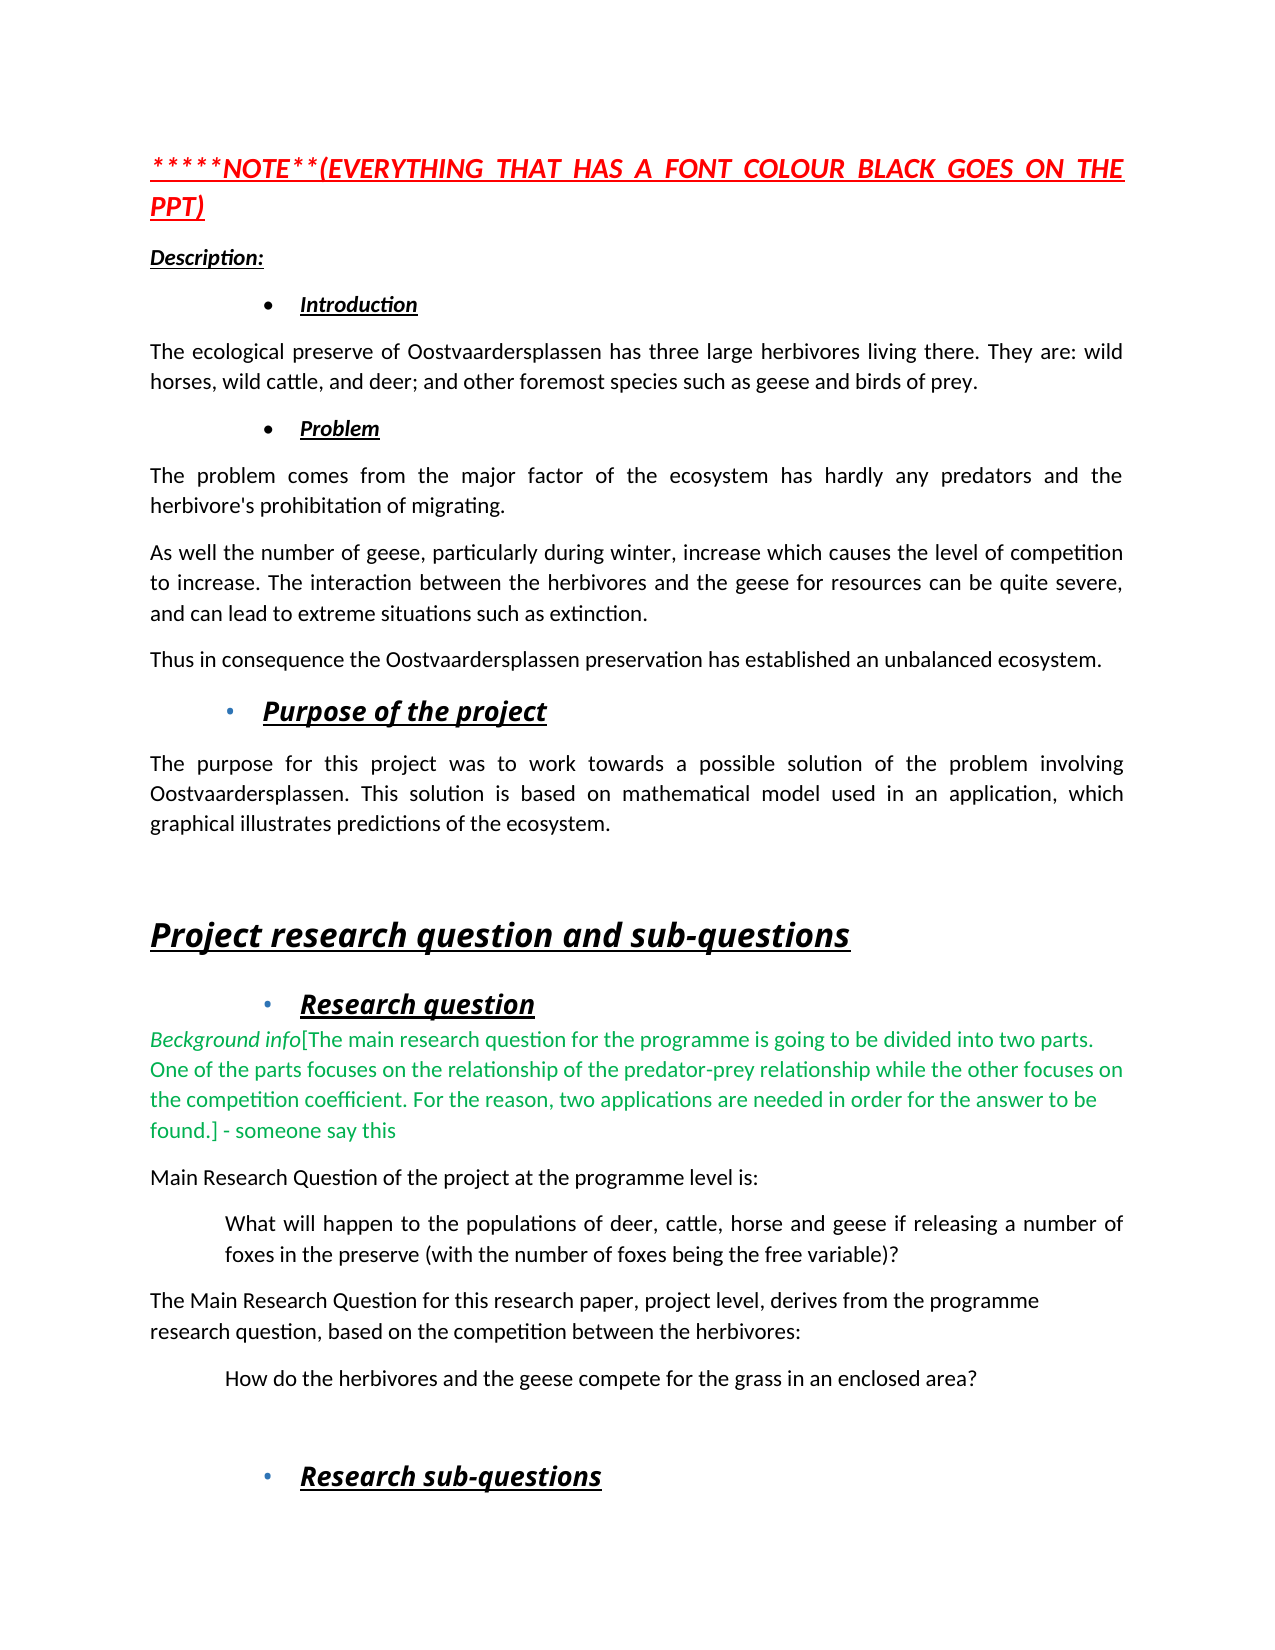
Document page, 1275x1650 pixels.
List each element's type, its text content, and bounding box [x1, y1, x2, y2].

list Purpose of the project [225, 692, 1125, 729]
list Problem [262, 414, 1125, 442]
text Description: [150, 243, 1125, 272]
text The Main Research Question for this research paper, project level, derives from the programme research question, based on the competition between the herbivores: [150, 1287, 1125, 1345]
text *****NOTE**(EVERYTHING THAT HAS A FONT COLOUR BLACK GOES ON THE PPT) [150, 150, 1125, 180]
text Main Research Question of the project at the programme level is: [150, 1163, 1125, 1191]
text The problem comes from the major factor of the ecosystem has hardly any predators and the herbivore's prohibitation of migrating. [150, 461, 1125, 519]
text The ecological preserve of Oostvaardersplassen has three large herbivores living there. They are: wild horses, wild cattle, and deer; and other foremost species such as geese and birds of prey. [150, 337, 1125, 396]
text As well the number of geese, particularly during winter, increase which causes the level of competition to increase. The interaction between the herbivores and the geese for resources can be quite severe, and can lead to extreme situations such as extinction. [150, 538, 1125, 627]
text Project research question and sub-questions [150, 911, 1125, 957]
text How do the herbivores and the geese compete for the grass in an enclosed area? [150, 1364, 1125, 1392]
text Thus in consequence the Oostvaardersplassen preservation has established an unbalanced ecosystem. [150, 646, 1125, 674]
text Beckground info[The main research question for the programme is going to be divided into two parts. One of the parts focuses on the relationship of the predator-prey relationship while the other focuses on the competition coefficient. For the reason, two applications are needed in order for the answer to be found.] - someone say this [150, 1025, 1125, 1144]
text What will happen to the populations of deer, cattle, horse and geese if releasing a number of foxes in the preserve (with the number of foxes being the free variable)? [225, 1209, 1125, 1268]
text *****NOTE**(EVERYTHING THAT HAS A FONT COLOUR BLACK GOES ON THE PPT) [150, 182, 1125, 224]
list Research question [262, 985, 1125, 1022]
list Research sub-questions [262, 1457, 1125, 1494]
text The purpose for this project was to work towards a possible solution of the problem involving Oostvaardersplassen. This solution is based on mathematical model used in an application, which graphical illustrates predictions of the ecosystem. [150, 749, 1125, 837]
list Introduction [262, 290, 1125, 318]
